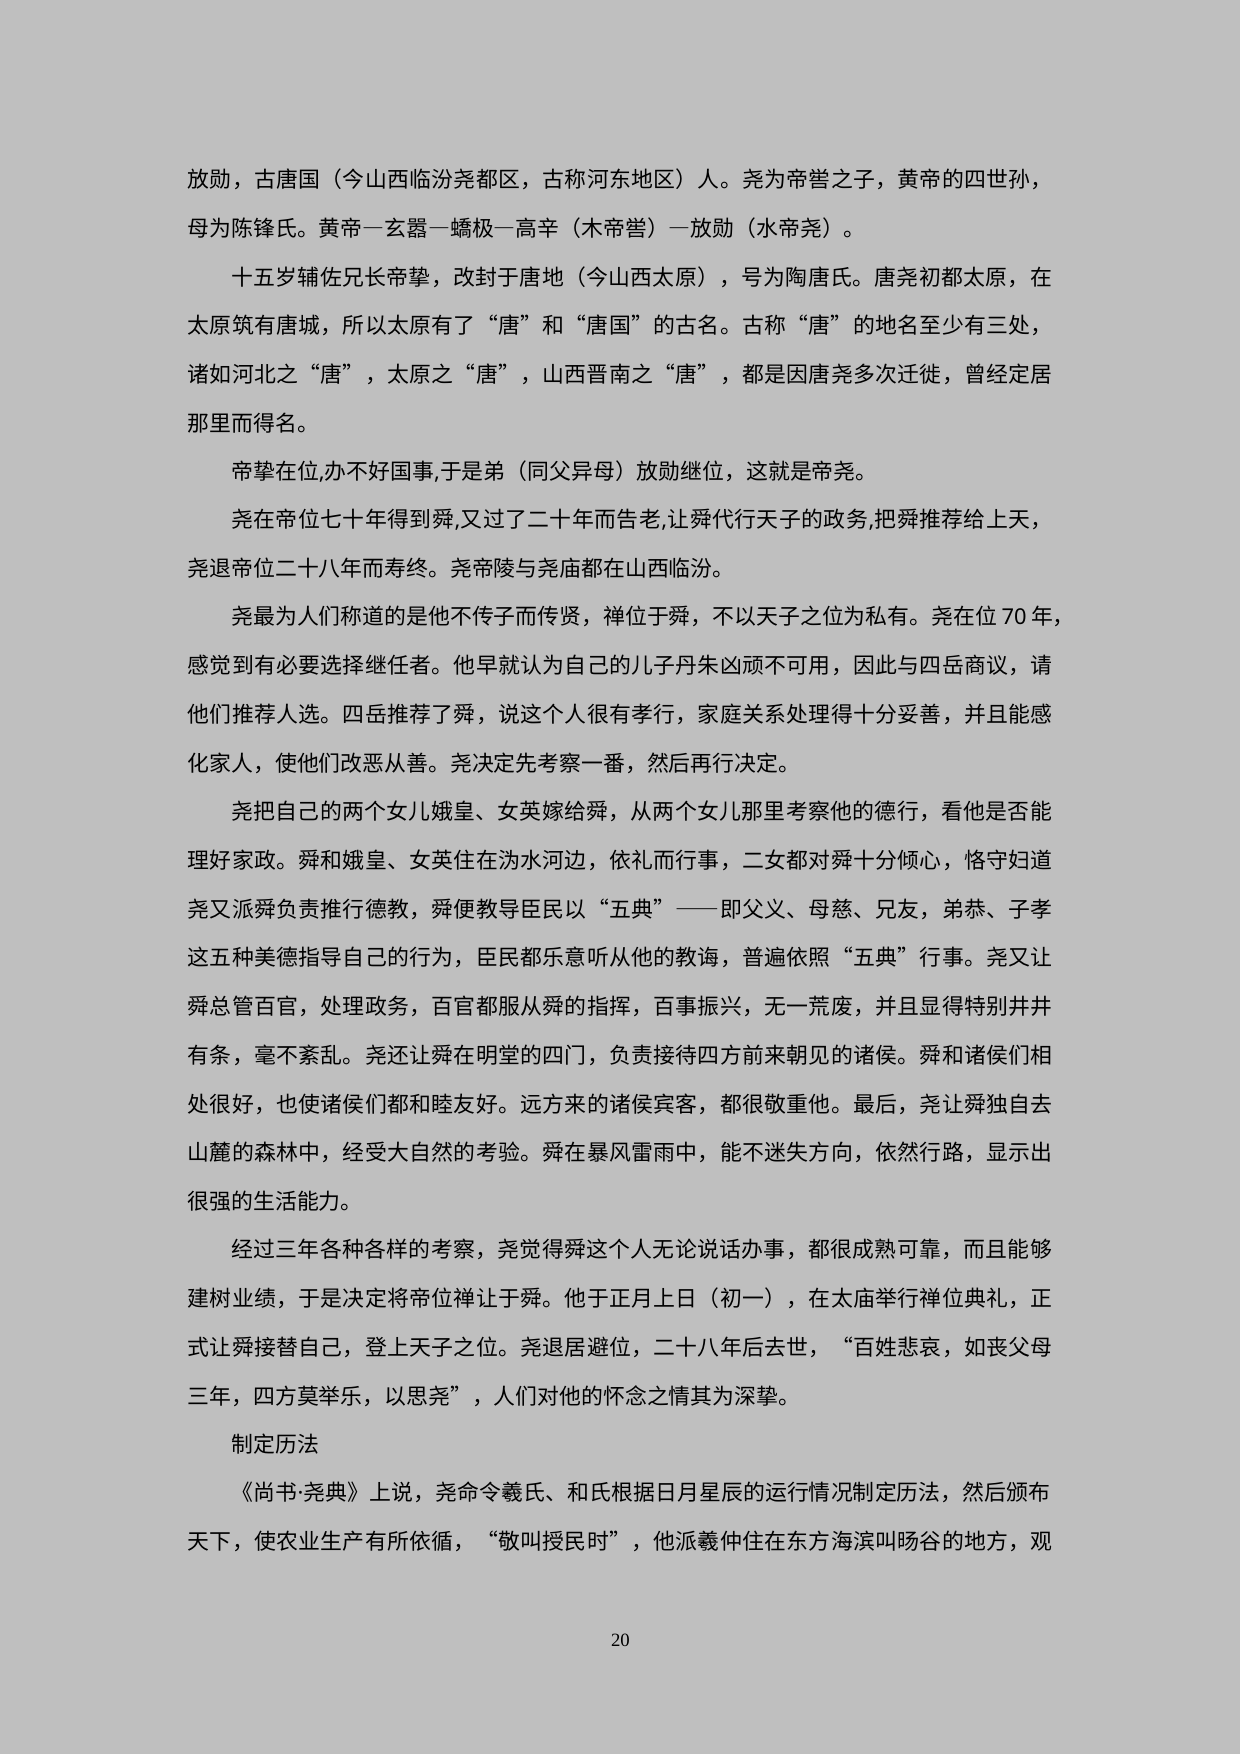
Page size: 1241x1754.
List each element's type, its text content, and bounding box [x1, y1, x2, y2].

text 十五岁辅佐兄长帝挚，改封于唐地（今山西太原），号为陶唐氏。唐尧初都太原，在太原筑有唐城，所以太原有了“唐”和“唐国”的古名。古称“唐”的地名至少有三处，诸如河北之“唐”，太原之“唐”，山西晋南之“唐”，都是因唐尧多次迁徙，曾经定居那里而得名。 [187, 259, 1053, 438]
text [187, 162, 1053, 243]
text 尧把自己的两个女儿娥皇、女英嫁给舜，从两个女儿那里考察他的德行，看他是否能理好家政。舜和娥皇、女英住在沩水河边，依礼而行事，二女都对舜十分倾心，恪守妇道。尧又派舜负责推行德教，舜便教导臣民以“五典”——即父义、母慈、兄友，弟恭、子孝这五种美德指导自己的行为，臣民都乐意听从他的教诲，普遍依照“五典”行事。尧又让舜总管百官，处理政务，百官都服从舜的指挥，百事振兴，无一荒废，并且显得特别井井有条，毫不紊乱。尧还让舜在明堂的四门，负责接待四方前来朝见的诸侯。舜和诸侯们相处很好，也使诸侯们都和睦友好。远方来的诸侯宾客，都很敬重他。最后，尧让舜独自去山麓的森林中，经受大自然的考验。舜在暴风雷雨中，能不迷失方向，依然行路，显示出很强的生活能力。 [187, 794, 1053, 1216]
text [187, 1475, 1053, 1556]
text 制定历法 [187, 1427, 1053, 1459]
text 尧最为人们称道的是他不传子而传贤，禅位于舜，不以天子之位为私有。尧在位70年，感觉到有必要选择继任者。他早就认为自己的儿子丹朱凶顽不可用，因此与四岳商议，请他们推荐人选。四岳推荐了舜，说这个人很有孝行，家庭关系处理得十分妥善，并且能感化家人，使他们改恶从善。尧决定先考察一番，然后再行决定。 [187, 599, 1053, 778]
text 尧在帝位七十年得到舜,又过了二十年而告老,让舜代行天子的政务,把舜推荐给上天，尧退帝位二十八年而寿终。尧帝陵与尧庙都在山西临汾。 [187, 502, 1053, 583]
text 经过三年各种各样的考察，尧觉得舜这个人无论说话办事，都很成熟可靠，而且能够建树业绩，于是决定将帝位禅让于舜。他于正月上日（初一），在太庙举行禅位典礼，正式让舜接替自己，登上天子之位。尧退居避位，二十八年后去世，“百姓悲哀，如丧父母．三年，四方莫举乐，以思尧”，人们对他的怀念之情其为深挚。 [187, 1232, 1053, 1411]
text 帝挚在位,办不好国事,于是弟（同父异母）放勋继位，这就是帝尧。 [187, 454, 1053, 486]
